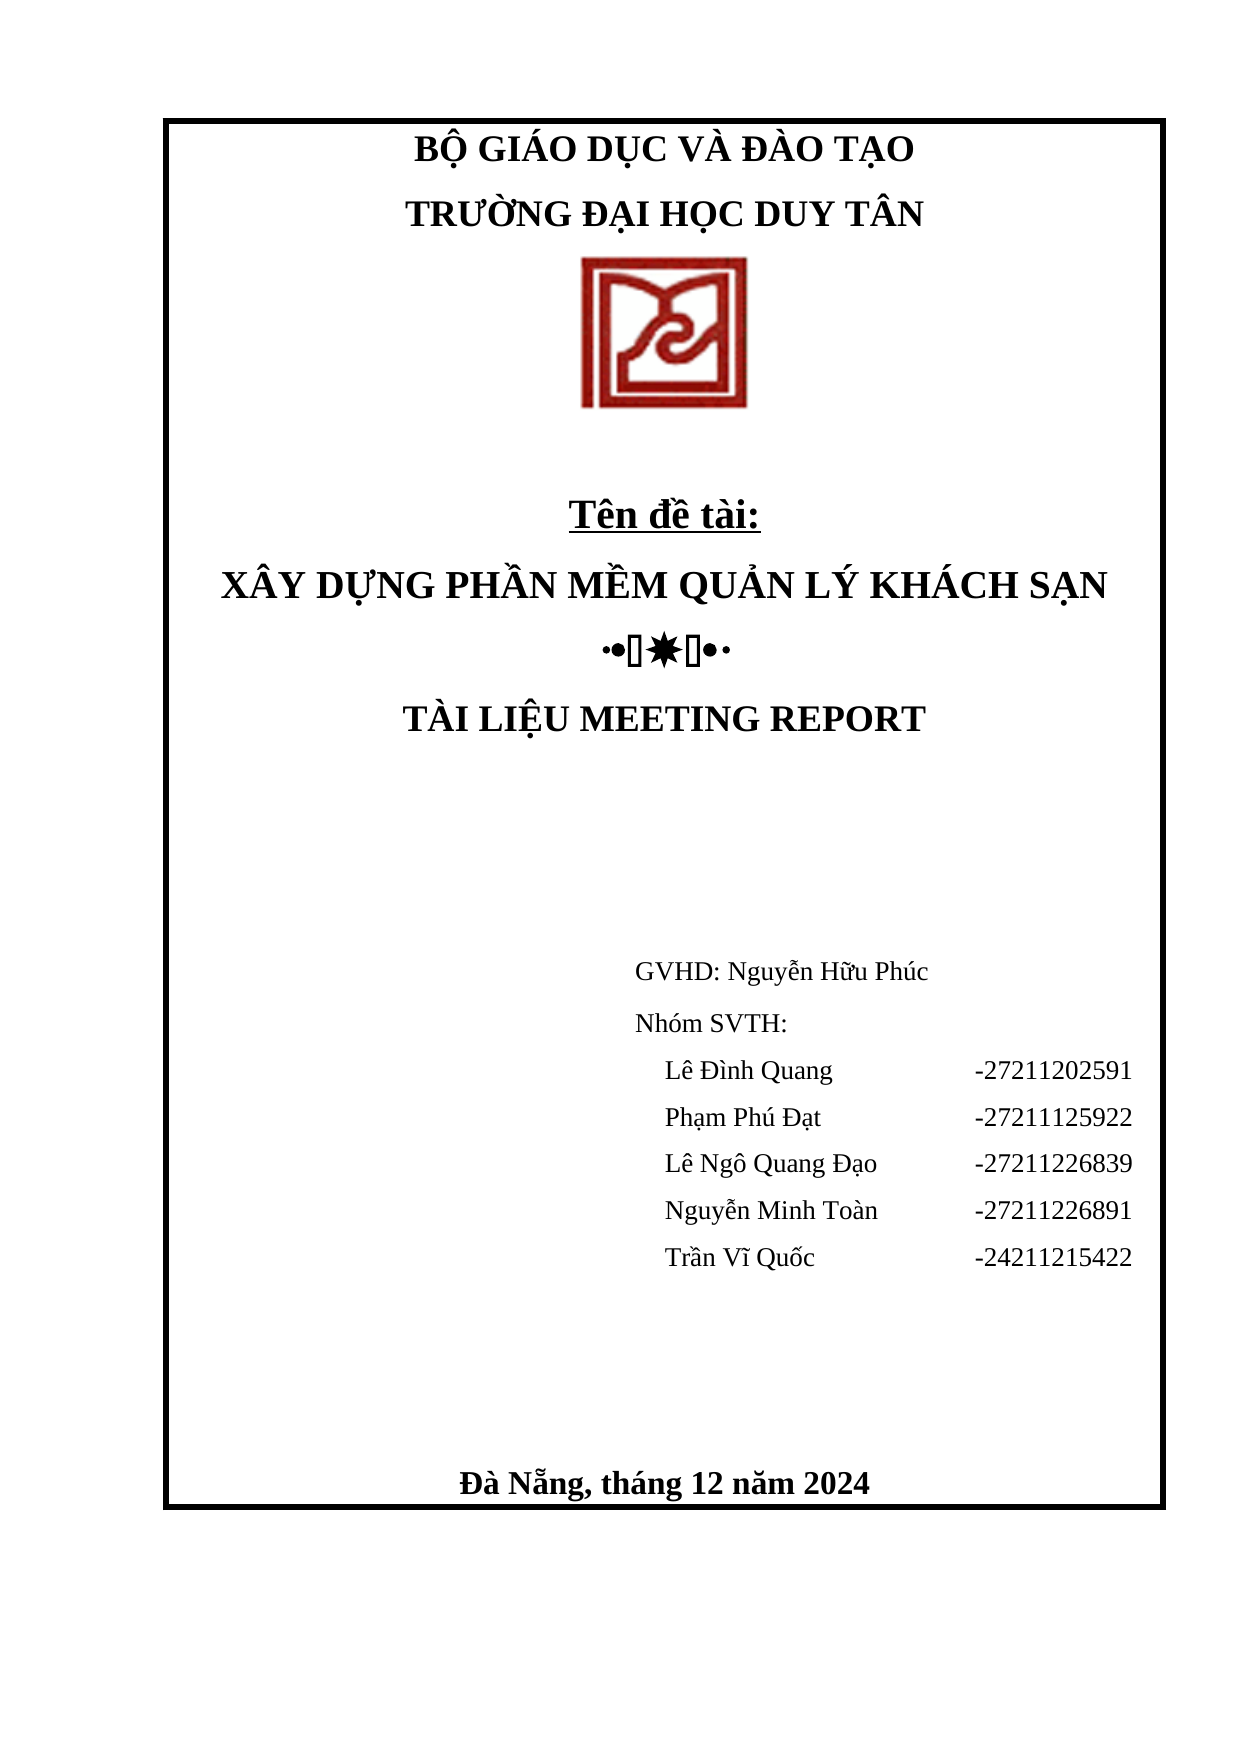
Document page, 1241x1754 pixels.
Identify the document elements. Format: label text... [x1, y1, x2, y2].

text Lê Đình Quang -27211202591 [169, 1046, 1160, 1085]
text GVHD: Nguyễn Hữu Phúc [169, 946, 1160, 986]
text Tên đề tài: [169, 481, 1160, 537]
text Phạm Phú Đạt -27211125922 [169, 1092, 1160, 1132]
text TÀI LIỆU MEETING REPORT [169, 688, 1160, 740]
picture [579, 255, 750, 411]
text Trần Vĩ Quốc -24211215422 [169, 1232, 1160, 1272]
text Nguyễn Minh Toàn -27211226891 [169, 1186, 1160, 1225]
text Lê Ngô Quang Đạo -27211226839 [169, 1139, 1160, 1178]
text Đà Nẵng, tháng 12 năm 2024 [169, 1455, 1160, 1504]
text Nhóm SVTH: [169, 999, 1160, 1038]
text BỘ GIÁO DỤC VÀ ĐÀO TẠO [169, 124, 1160, 169]
text XÂY DỰNG PHẦN MỀM QUẢN LÝ KHÁCH SẠN [169, 553, 1160, 607]
text TRƯỜNG ĐẠI HỌC DUY TÂN [169, 183, 1160, 234]
